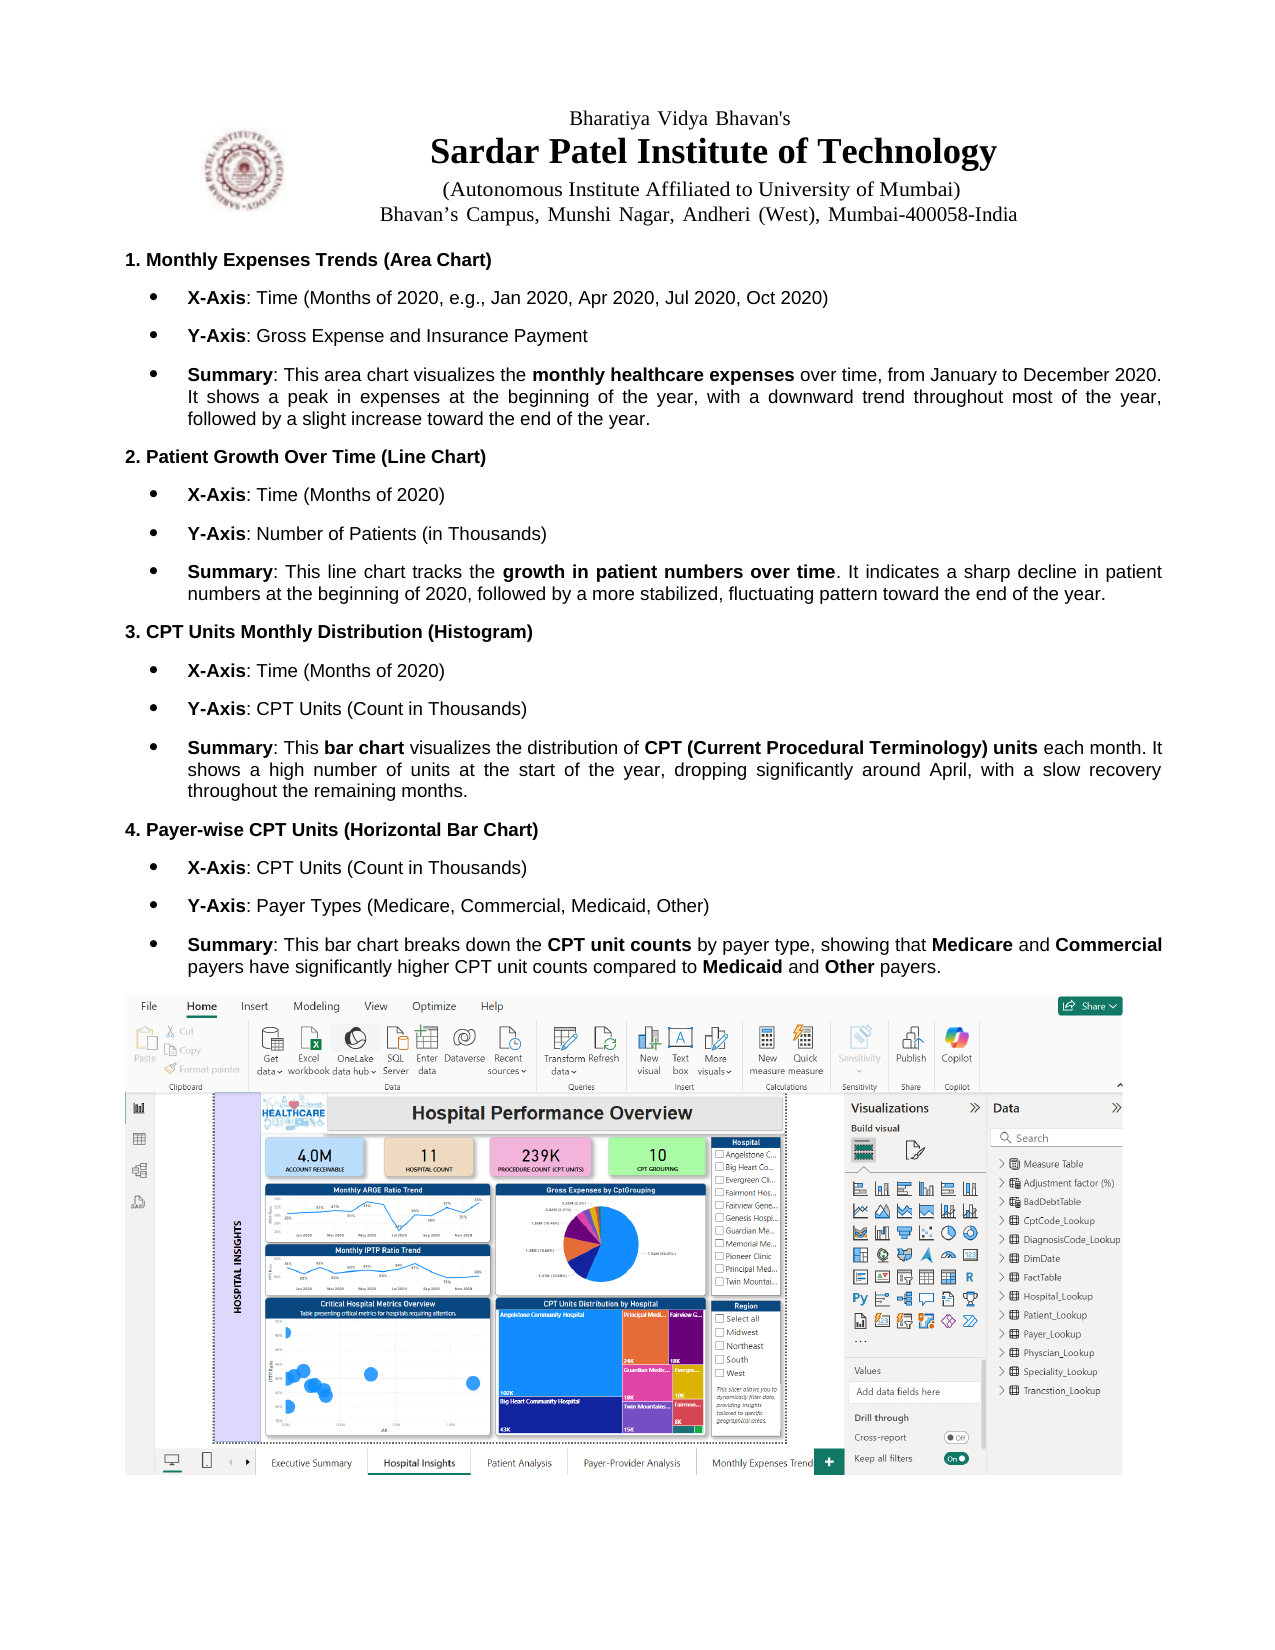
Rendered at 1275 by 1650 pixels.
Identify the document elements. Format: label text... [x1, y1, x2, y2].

list Y-Axis: Gross Expense and Insurance Payment [150, 325, 1162, 347]
list Summary: This line chart tracks the growth in patient numbers over time. It indicates a sharp decline in patient numbers at the beginning of 2020, followed by a more stabilized, fluctuating pattern toward the end of the year. [150, 561, 1162, 605]
list X-Axis: Time (Months of 2020) [150, 484, 1162, 506]
list Summary: This area chart visualizes the monthly healthcare expenses over time, from January to December 2020. It shows a peak in expenses at the beginning of the year, with a downward trend throughout most of the year, followed by a slight increase toward the end of the year. [150, 364, 1162, 429]
list Y-Axis: Number of Patients (in Thousands) [150, 522, 1162, 544]
picture [125, 994, 1123, 1475]
text 4. Payer-wise CPT Units (Horizontal Bar Chart) [125, 818, 1162, 840]
list Y-Axis: CPT Units (Count in Thousands) [150, 698, 1162, 720]
list Y-Axis: Payer Types (Medicare, Commercial, Medicaid, Other) [150, 895, 1162, 917]
list X-Axis: Time (Months of 2020, e.g., Jan 2020, Apr 2020, Jul 2020, Oct 2020) [150, 287, 1162, 309]
list Summary: This bar chart breaks down the CPT unit counts by payer type, showing that Medicare and Commercial payers have significantly higher CPT unit counts compared to Medicaid and Other payers. [150, 934, 1162, 977]
text 3. CPT Units Monthly Distribution (Histogram) [125, 621, 1162, 643]
list Summary: This bar chart visualizes the distribution of CPT (Current Procedural Terminology) units each month. It shows a high number of units at the start of the year, dropping significantly around April, with a slow recovery throughout the remaining months. [150, 737, 1162, 802]
text 1. Monthly Expenses Trends (Area Chart) [125, 248, 1162, 270]
list X-Axis: CPT Units (Count in Thousands) [150, 857, 1162, 879]
list X-Axis: Time (Months of 2020) [150, 659, 1162, 681]
text 2. Patient Growth Over Time (Line Chart) [125, 446, 1162, 467]
picture [200, 127, 286, 212]
